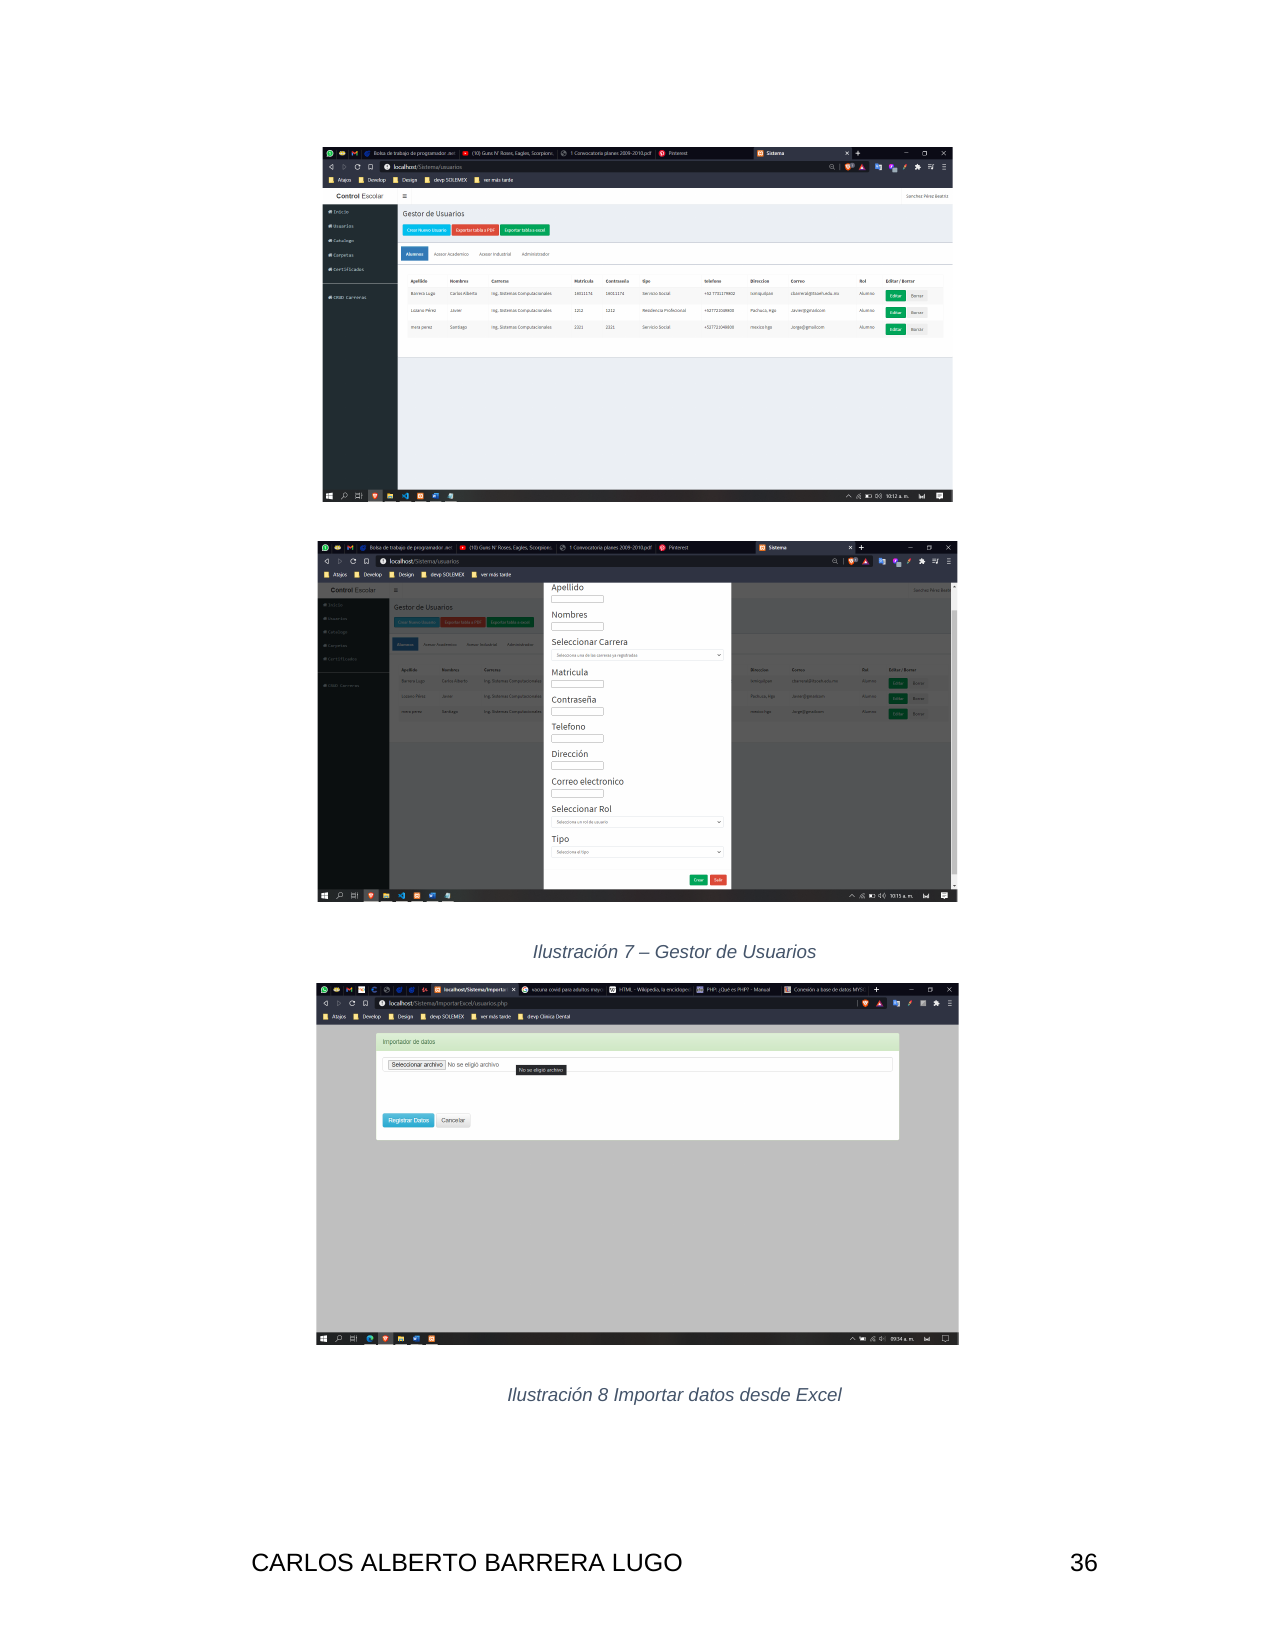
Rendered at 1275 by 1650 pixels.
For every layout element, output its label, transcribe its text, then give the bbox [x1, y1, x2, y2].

picture [317, 541, 958, 902]
text Ilustración 8 Importar datos desde Excel [177, 1384, 1098, 1405]
text Ilustración 7 – Gestor de Usuarios [177, 941, 1098, 962]
picture [316, 983, 959, 1345]
picture [322, 147, 953, 502]
